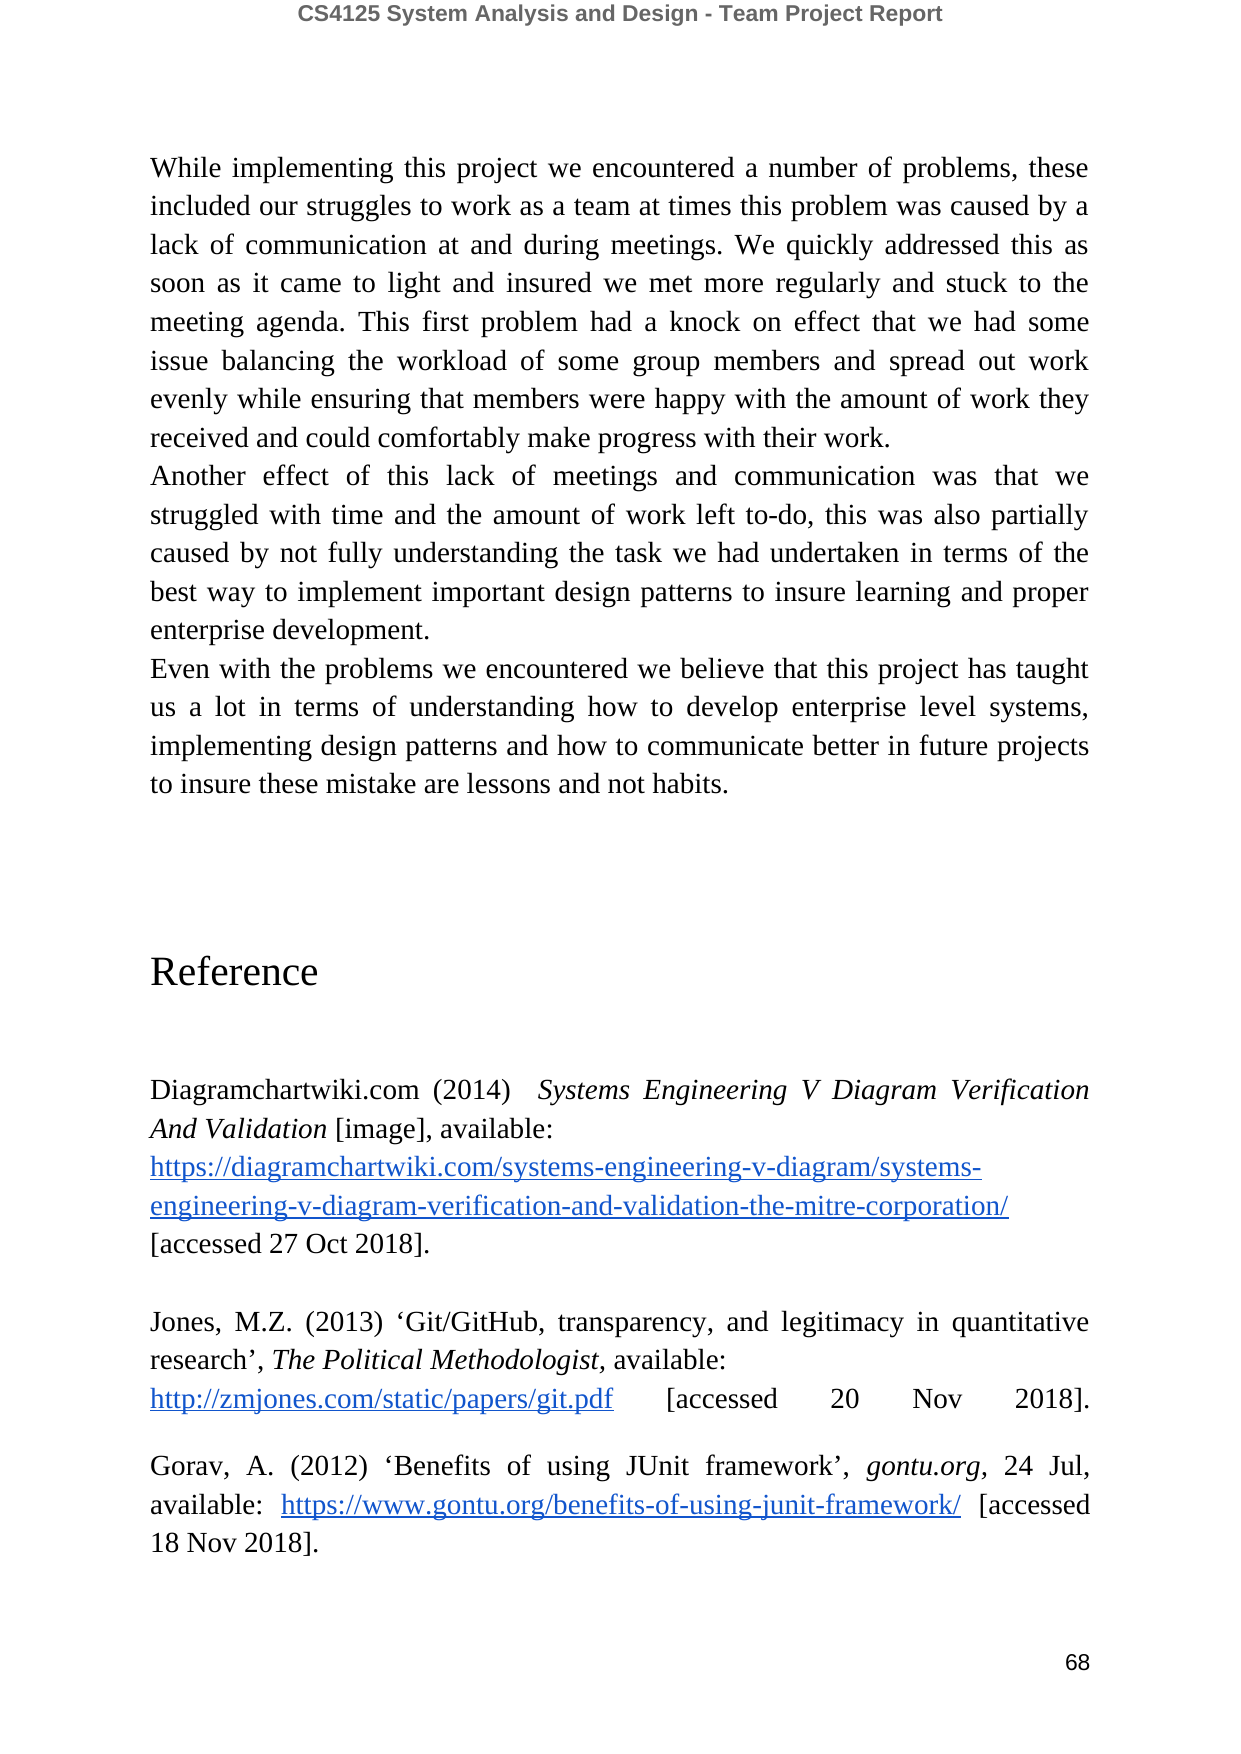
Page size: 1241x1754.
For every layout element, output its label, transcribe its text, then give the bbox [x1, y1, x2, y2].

subtitle Reference [150, 946, 1090, 994]
text Jones, M.Z. (2013) ‘Git/GitHub, transparency, and legitimacy in quantitative research’, The Political Methodologist, available: [150, 1304, 1090, 1376]
text Even with the problems we encountered we believe that this project has taught us a lot in terms of understanding how to develop enterprise level systems, implementing design patterns and how to communicate better in future projects to insure these mistake are lessons and not habits. [150, 651, 1090, 800]
text Gorav, A. (2012) ‘Benefits of using JUnit framework’, gontu.org, 24 Jul, available: https://www.gontu.org/benefits-of-using-junit-framework/ [accessed 18 Nov 2018]. [150, 1448, 1090, 1559]
text While implementing this project we encountered a number of problems, these included our struggles to work as a team at times this problem was caused by a lack of communication at and during meetings. We quickly addressed this as soon as it came to light and insured we met more regularly and stuck to the meeting agenda. This first problem had a knock on effect that we had some issue balancing the workload of some group members and spread out work evenly while ensuring that members were happy with the amount of work they received and could comfortably make progress with their work. [150, 150, 1090, 453]
text https://diagramchartwiki.com/systems-engineering-v-diagram/systems-engineering-v-diagram-verification-and-validation-the-mitre-corporation/ [accessed 27 Oct 2018]. [150, 1149, 1090, 1260]
text Diagramchartwiki.com (2014) Systems Engineering V Diagram Verification And Validation [image], available: [150, 1072, 1090, 1144]
text http://zmjones.com/static/papers/git.pdf [accessed 20 Nov 2018]. [150, 1381, 1090, 1444]
text Another effect of this lack of meetings and communication was that we struggled with time and the amount of work left to-do, this was also partially caused by not fully understanding the task we had undertaken in terms of the best way to implement important design patterns to insure learning and proper enterprise development. [150, 458, 1090, 646]
